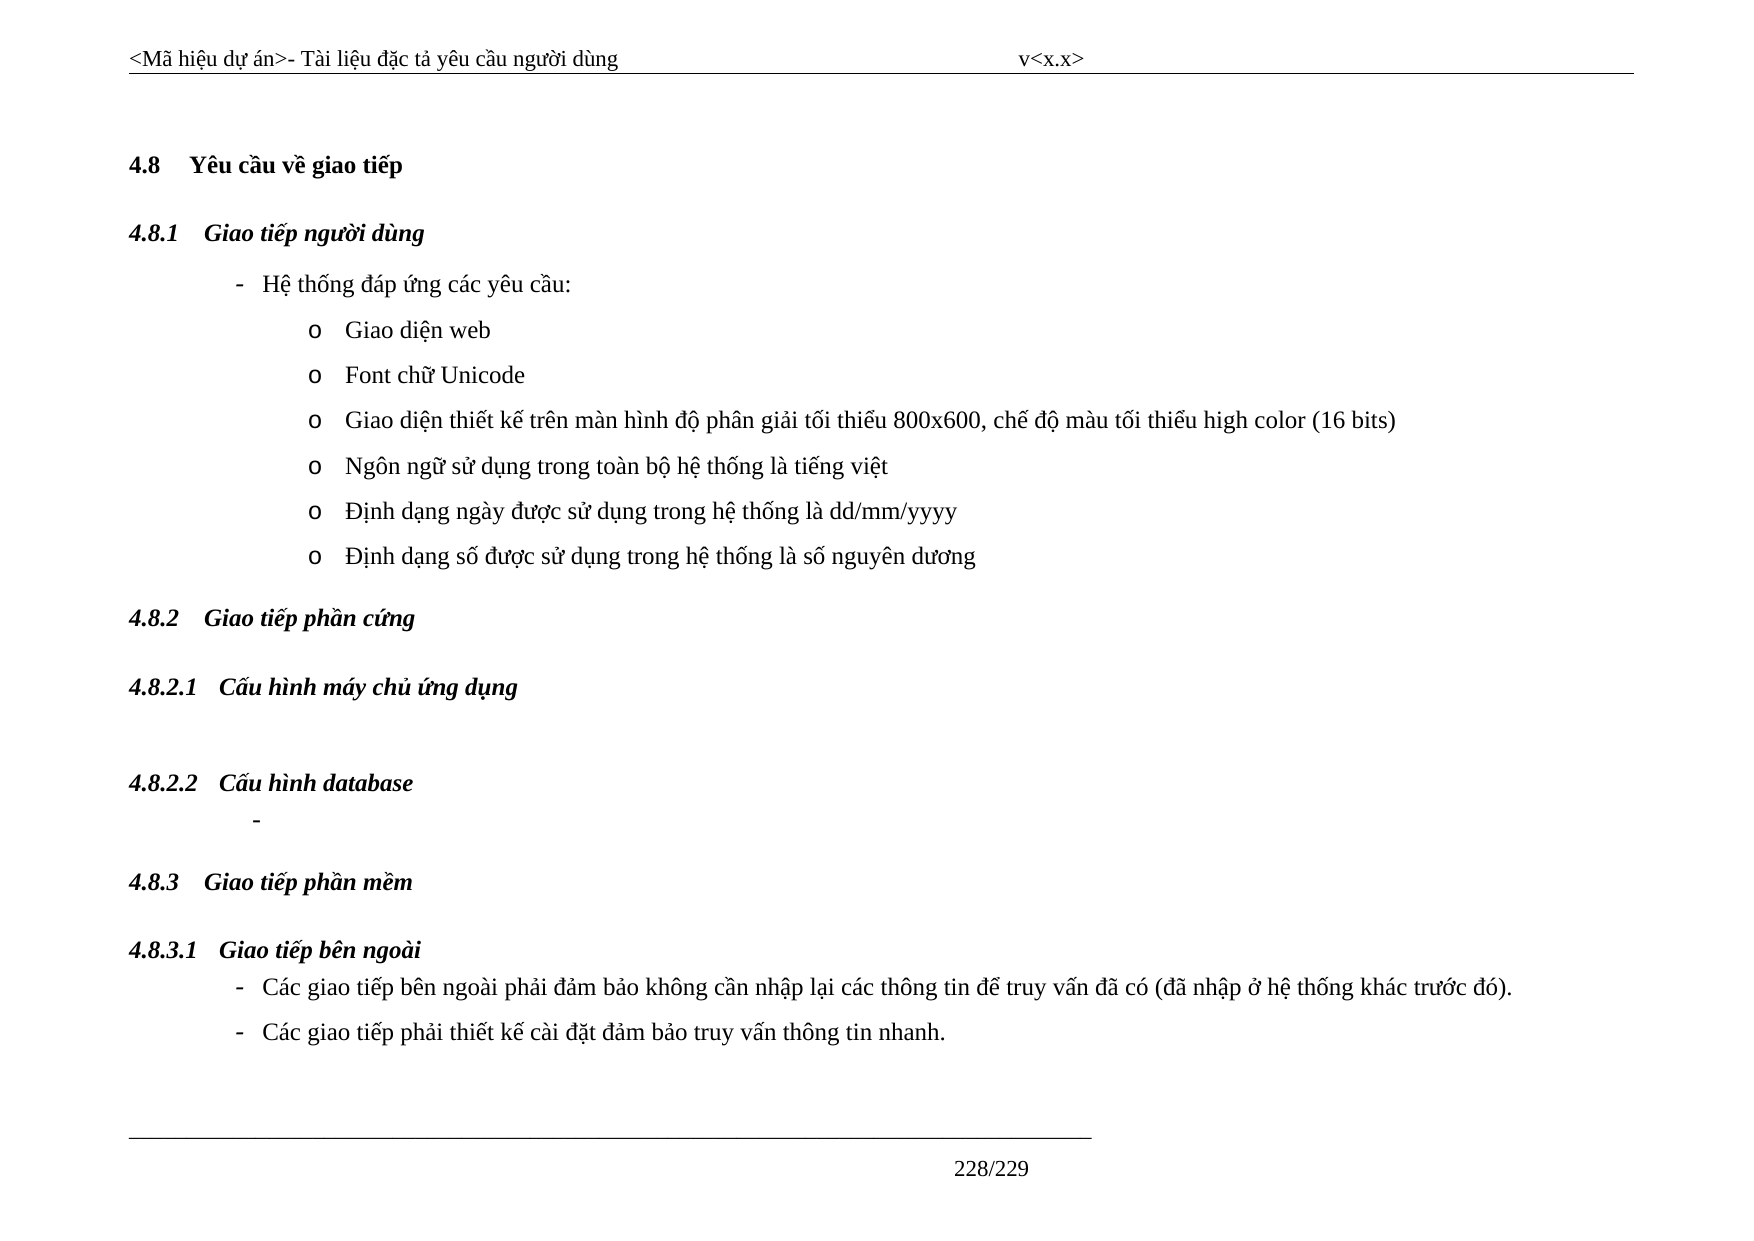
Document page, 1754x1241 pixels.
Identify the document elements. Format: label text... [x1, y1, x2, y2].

list Giao diện web [307, 315, 1634, 346]
list Định dạng ngày được sử dụng trong hệ thống là dd/mm/yyyy [307, 496, 1634, 527]
subtitle Giao tiếp phần cứng [129, 603, 1634, 632]
subtitle Cấu hình database [129, 768, 1634, 797]
list Giao diện thiết kế trên màn hình độ phân giải tối thiểu 800x600, chế độ màu tối thiểu high color (16 bits) [307, 406, 1634, 436]
subtitle Giao tiếp người dùng [129, 218, 1634, 247]
subtitle Cấu hình máy chủ ứng dụng [129, 672, 1634, 700]
subtitle Giao tiếp phần mềm [129, 867, 1634, 896]
list Ngôn ngữ sử dụng trong toàn bộ hệ thống là tiếng việt [307, 451, 1634, 482]
list Font chữ Unicode [307, 360, 1634, 391]
text Các giao tiếp phải thiết kế cài đặt đảm bảo truy vấn thông tin nhanh. [232, 1017, 1634, 1048]
subtitle Yêu cầu về giao tiếp [129, 150, 1634, 179]
text Hệ thống đáp ứng các yêu cầu: [232, 269, 1634, 300]
subtitle Giao tiếp bên ngoài [129, 935, 1634, 964]
list Định dạng số được sử dụng trong hệ thống là số nguyên dương [307, 541, 1634, 572]
text Các giao tiếp bên ngoài phải đảm bảo không cần nhập lại các thông tin để truy vấn đã có (đã nhập ở hệ thống khác trước đó). [232, 972, 1634, 1003]
